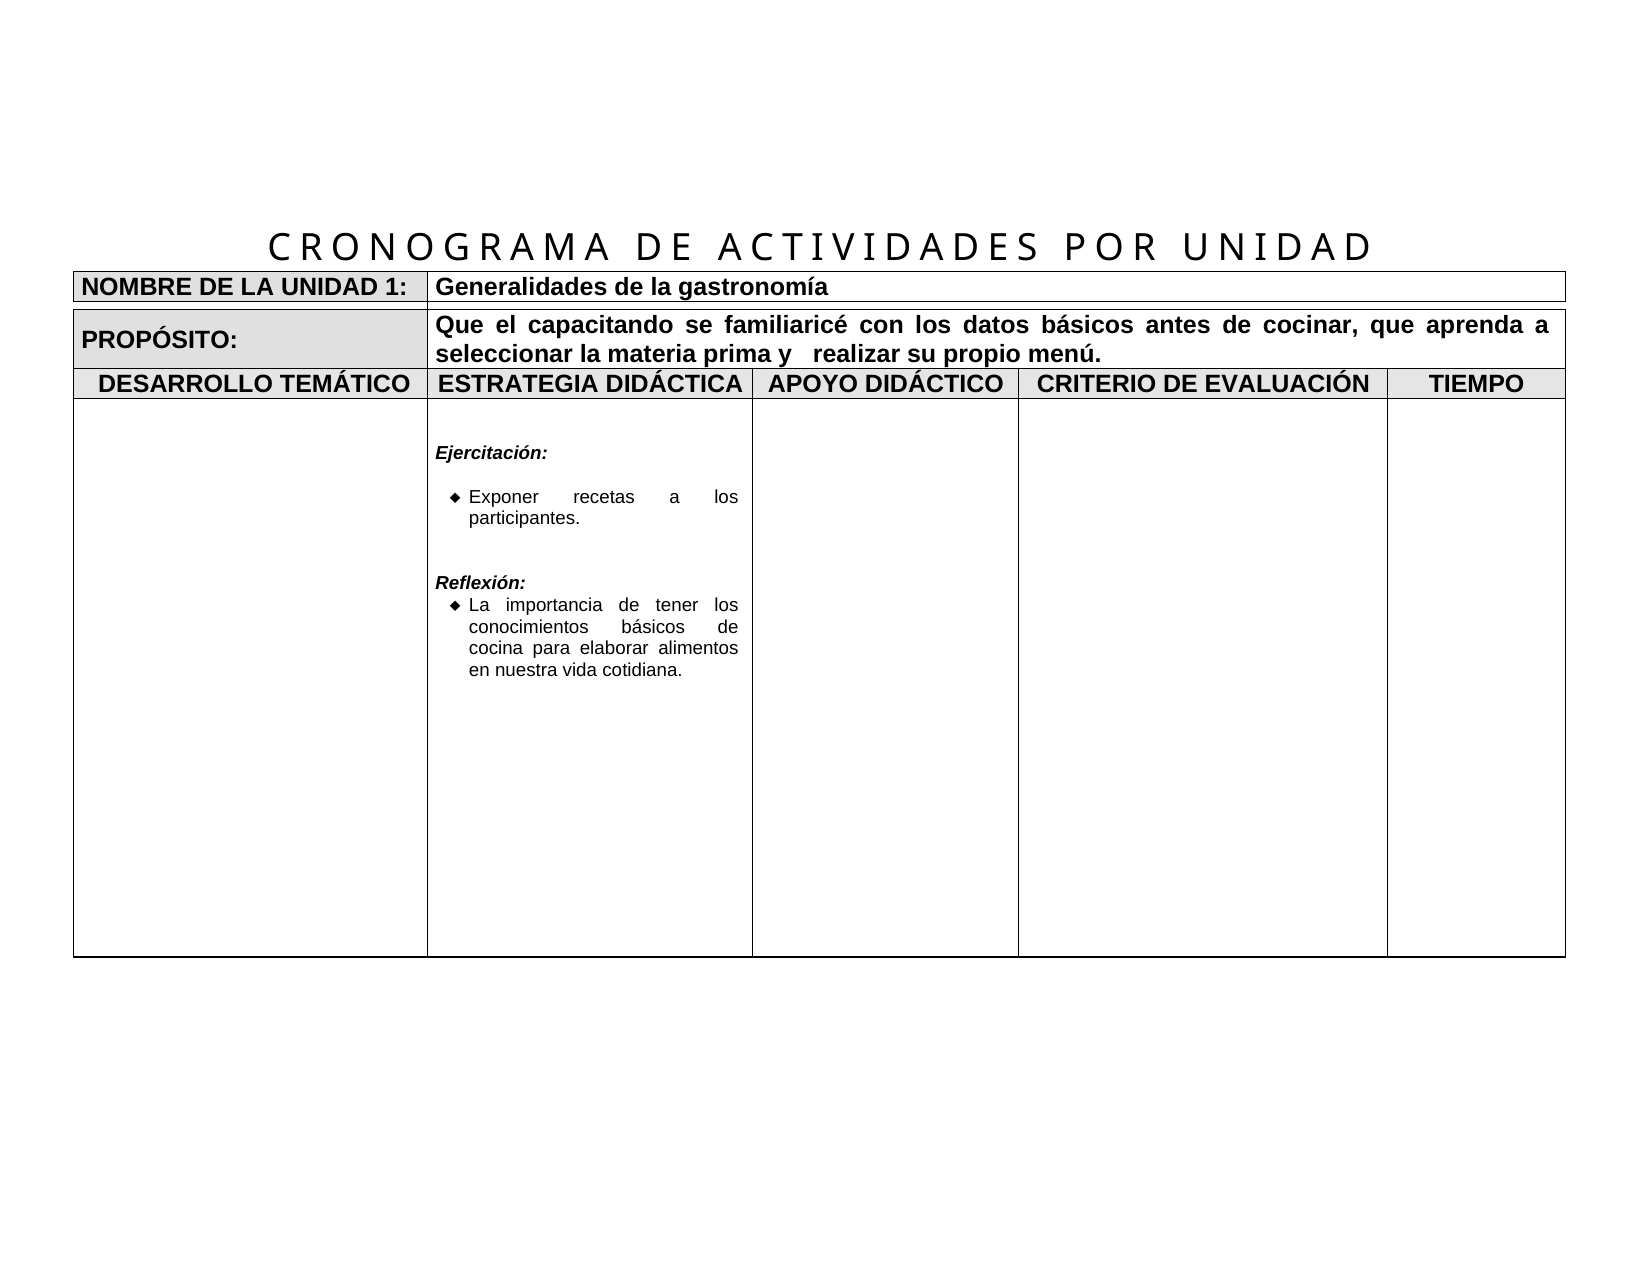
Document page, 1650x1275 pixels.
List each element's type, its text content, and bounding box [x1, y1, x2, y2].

table_cell DESARROLLO TEMÁTICO [74, 369, 427, 398]
table_cell Ejercitación: Exponer recetas a los participantes. Reflexión: La importancia de tener los conocimientos básicos de cocina para elaborar alimentos en nuestra vida cotidiana. [428, 399, 752, 956]
table_cell [1388, 399, 1565, 956]
table_cell Que el capacitando se familiaricé con los datos básicos antes de cocinar, que aprenda a seleccionar la materia prima y realizar su propio menú. [428, 310, 1565, 368]
table_header NOMBRE DE LA UNIDAD 1: [74, 272, 427, 301]
table_cell ESTRATEGIA DIDÁCTICA [428, 369, 752, 398]
table_cell [74, 399, 427, 956]
table_cell CRITERIO DE EVALUACIÓN [1019, 369, 1387, 398]
table_cell [428, 302, 1565, 309]
table_cell TIEMPO [1388, 369, 1565, 398]
table_cell [753, 399, 1018, 956]
table_cell APOYO DIDÁCTICO [753, 369, 1018, 398]
table_cell [74, 302, 427, 309]
table_header Generalidades de la gastronomía [428, 272, 1565, 301]
table_cell PROPÓSITO: [74, 310, 427, 368]
table_cell [1019, 399, 1387, 956]
text CRONOGRAMA DE ACTIVIDADES POR UNIDAD [59, 220, 1580, 271]
